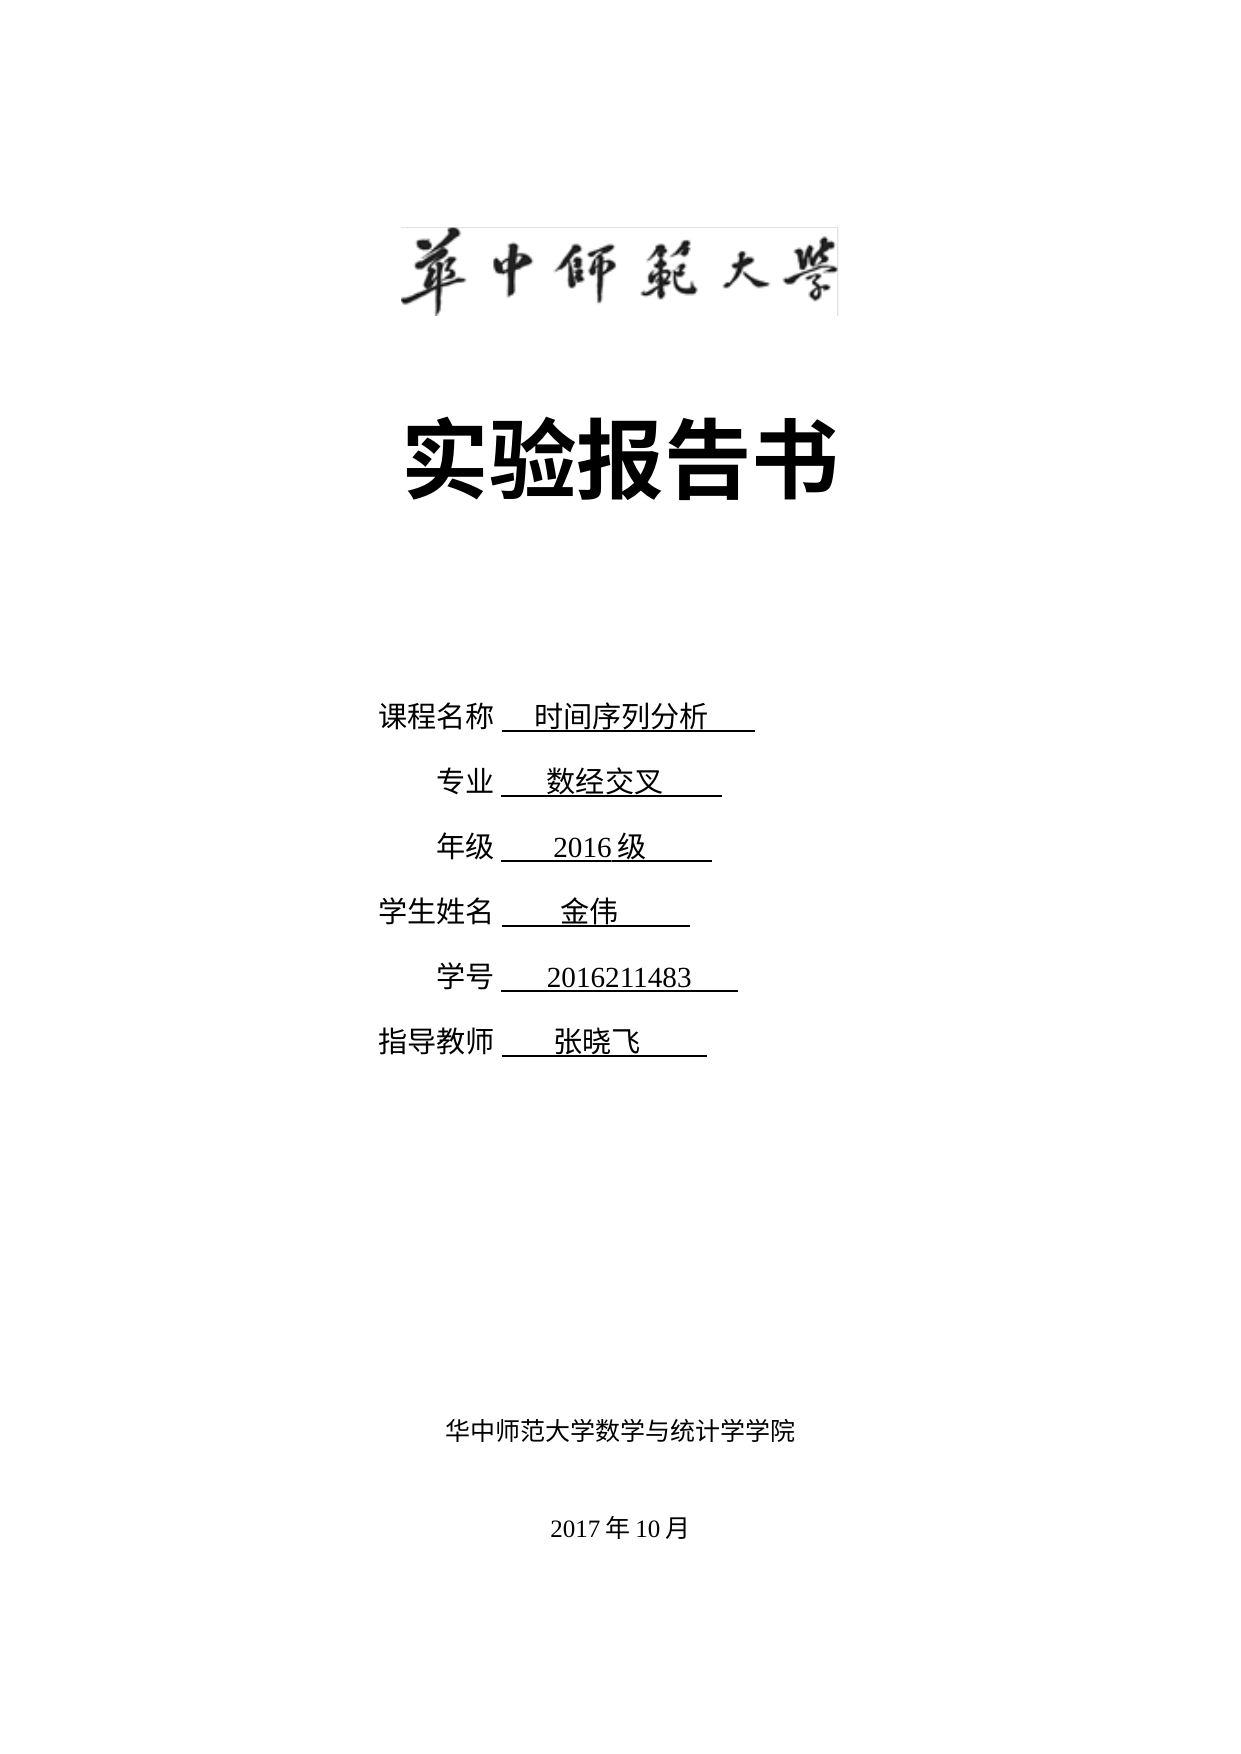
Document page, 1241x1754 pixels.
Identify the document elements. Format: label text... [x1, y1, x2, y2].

text 2017年10月 [187, 1494, 1053, 1559]
text 年级 2016级 [187, 812, 1053, 877]
picture [401, 227, 840, 316]
text 实验报告书 [187, 389, 1053, 519]
text 学生姓名 金伟 [187, 877, 1053, 942]
text 课程名称 时间序列分析 [187, 682, 1053, 747]
text 专业 数经交叉 [187, 747, 1053, 812]
text 学号 2016211483 [187, 942, 1053, 1007]
text 指导教师 张晓飞 [187, 1007, 1053, 1072]
text 华中师范大学数学与统计学学院 [187, 1397, 1053, 1462]
